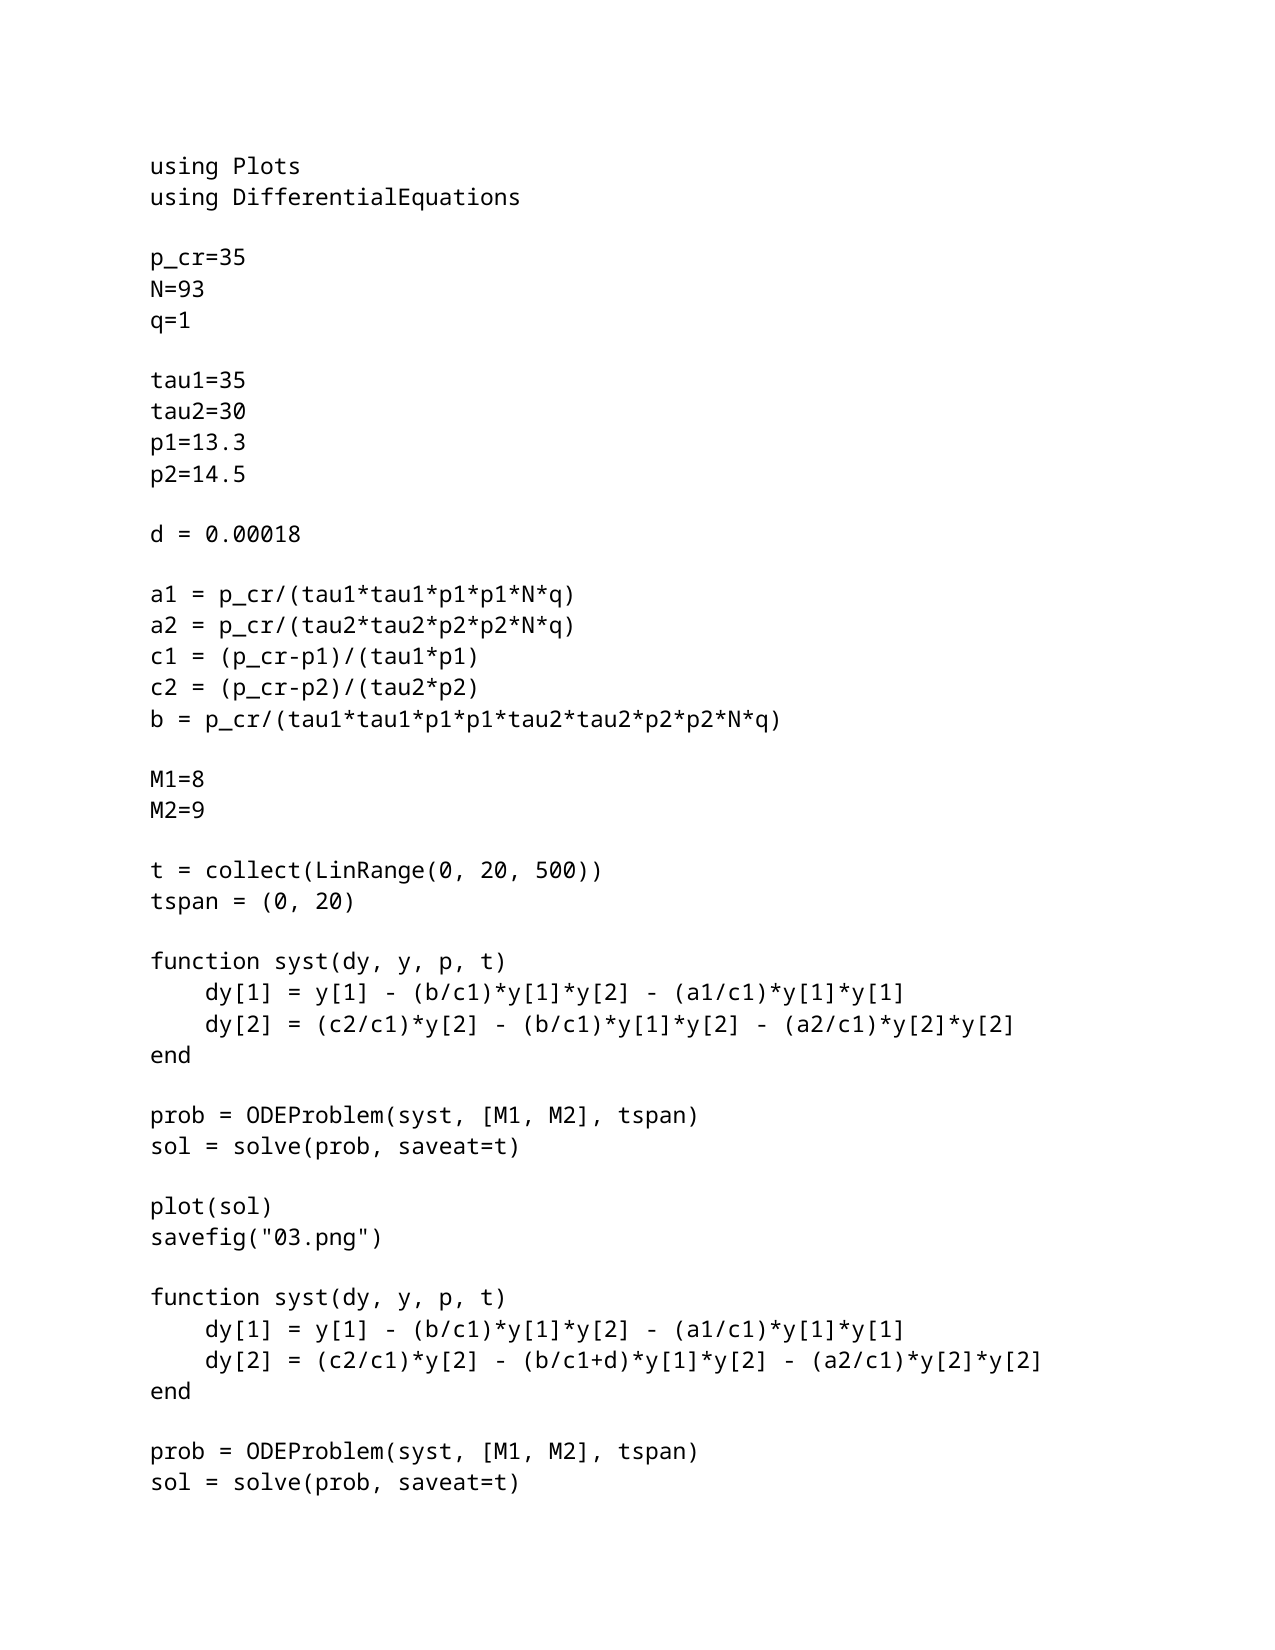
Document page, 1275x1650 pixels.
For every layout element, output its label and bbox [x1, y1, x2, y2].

text [150, 150, 1125, 1497]
